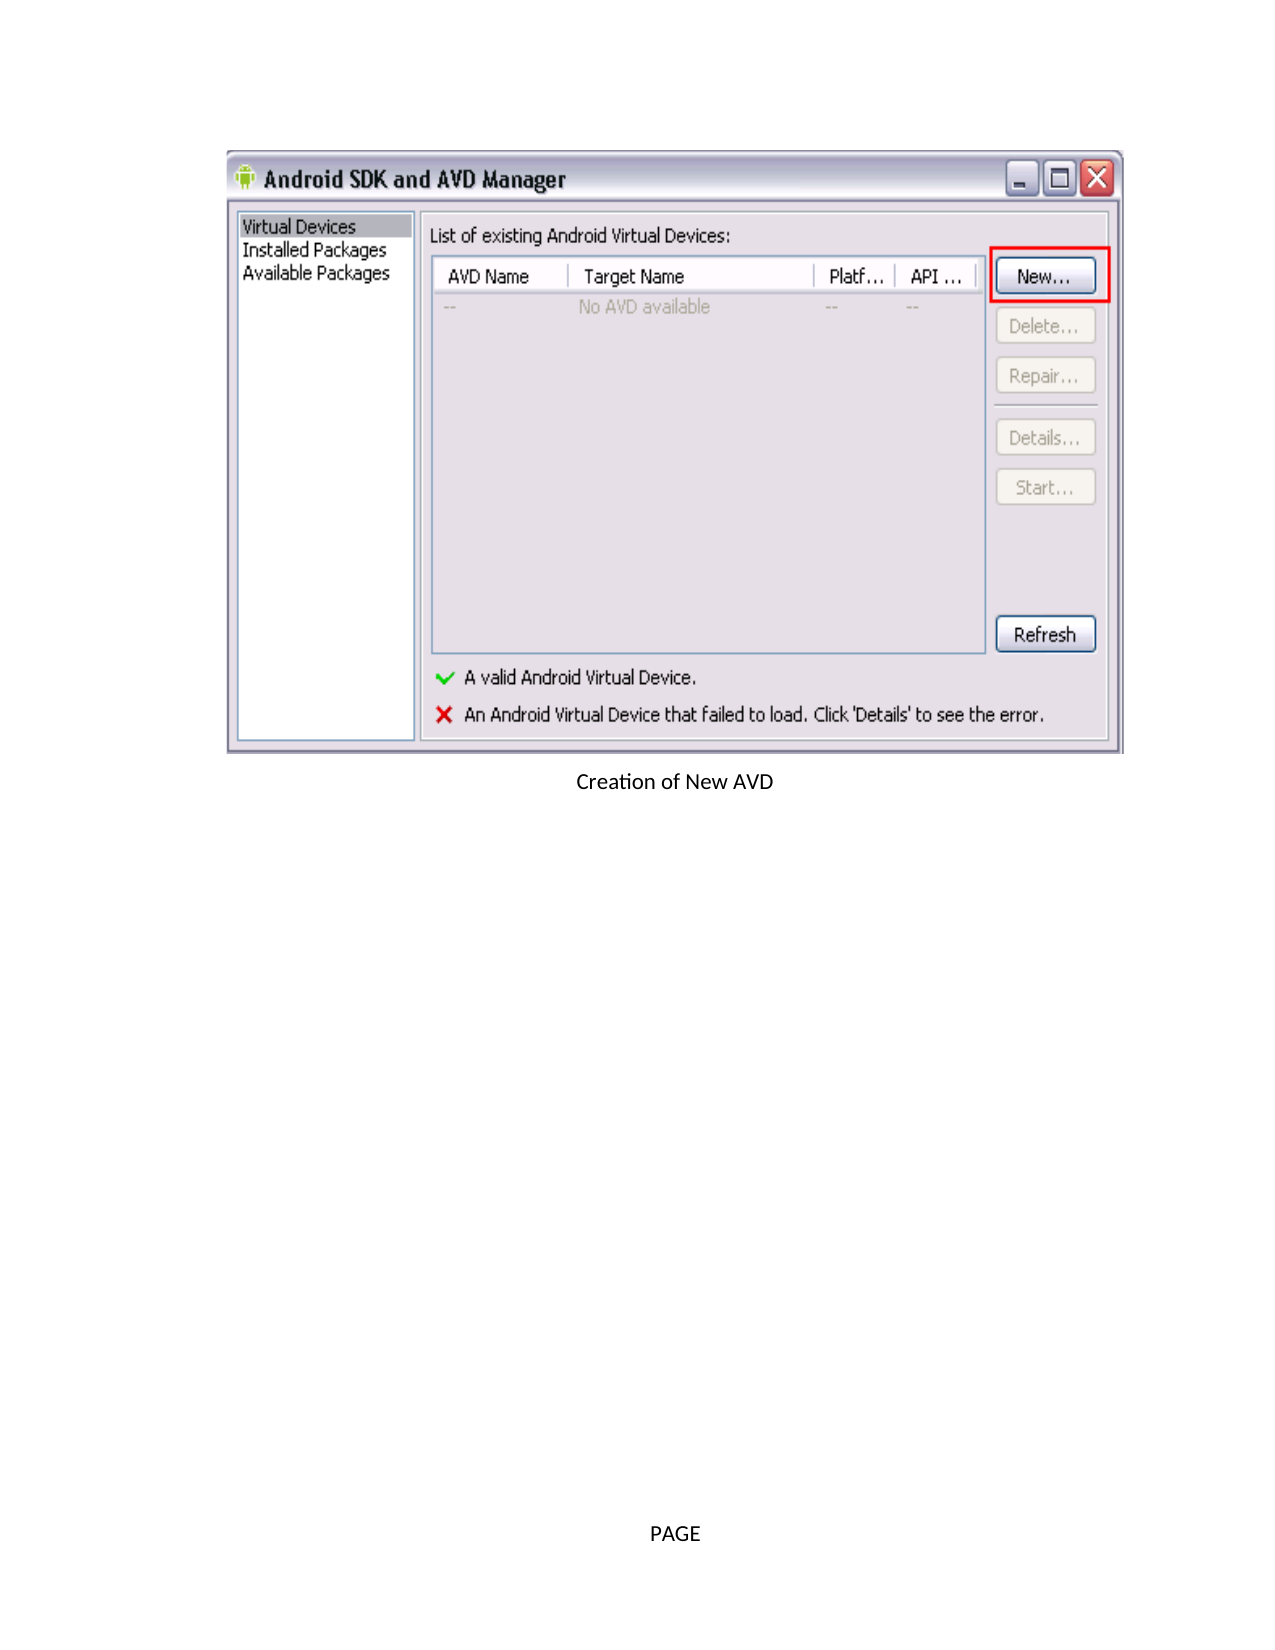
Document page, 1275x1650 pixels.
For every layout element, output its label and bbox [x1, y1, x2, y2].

picture [226, 150, 1124, 754]
